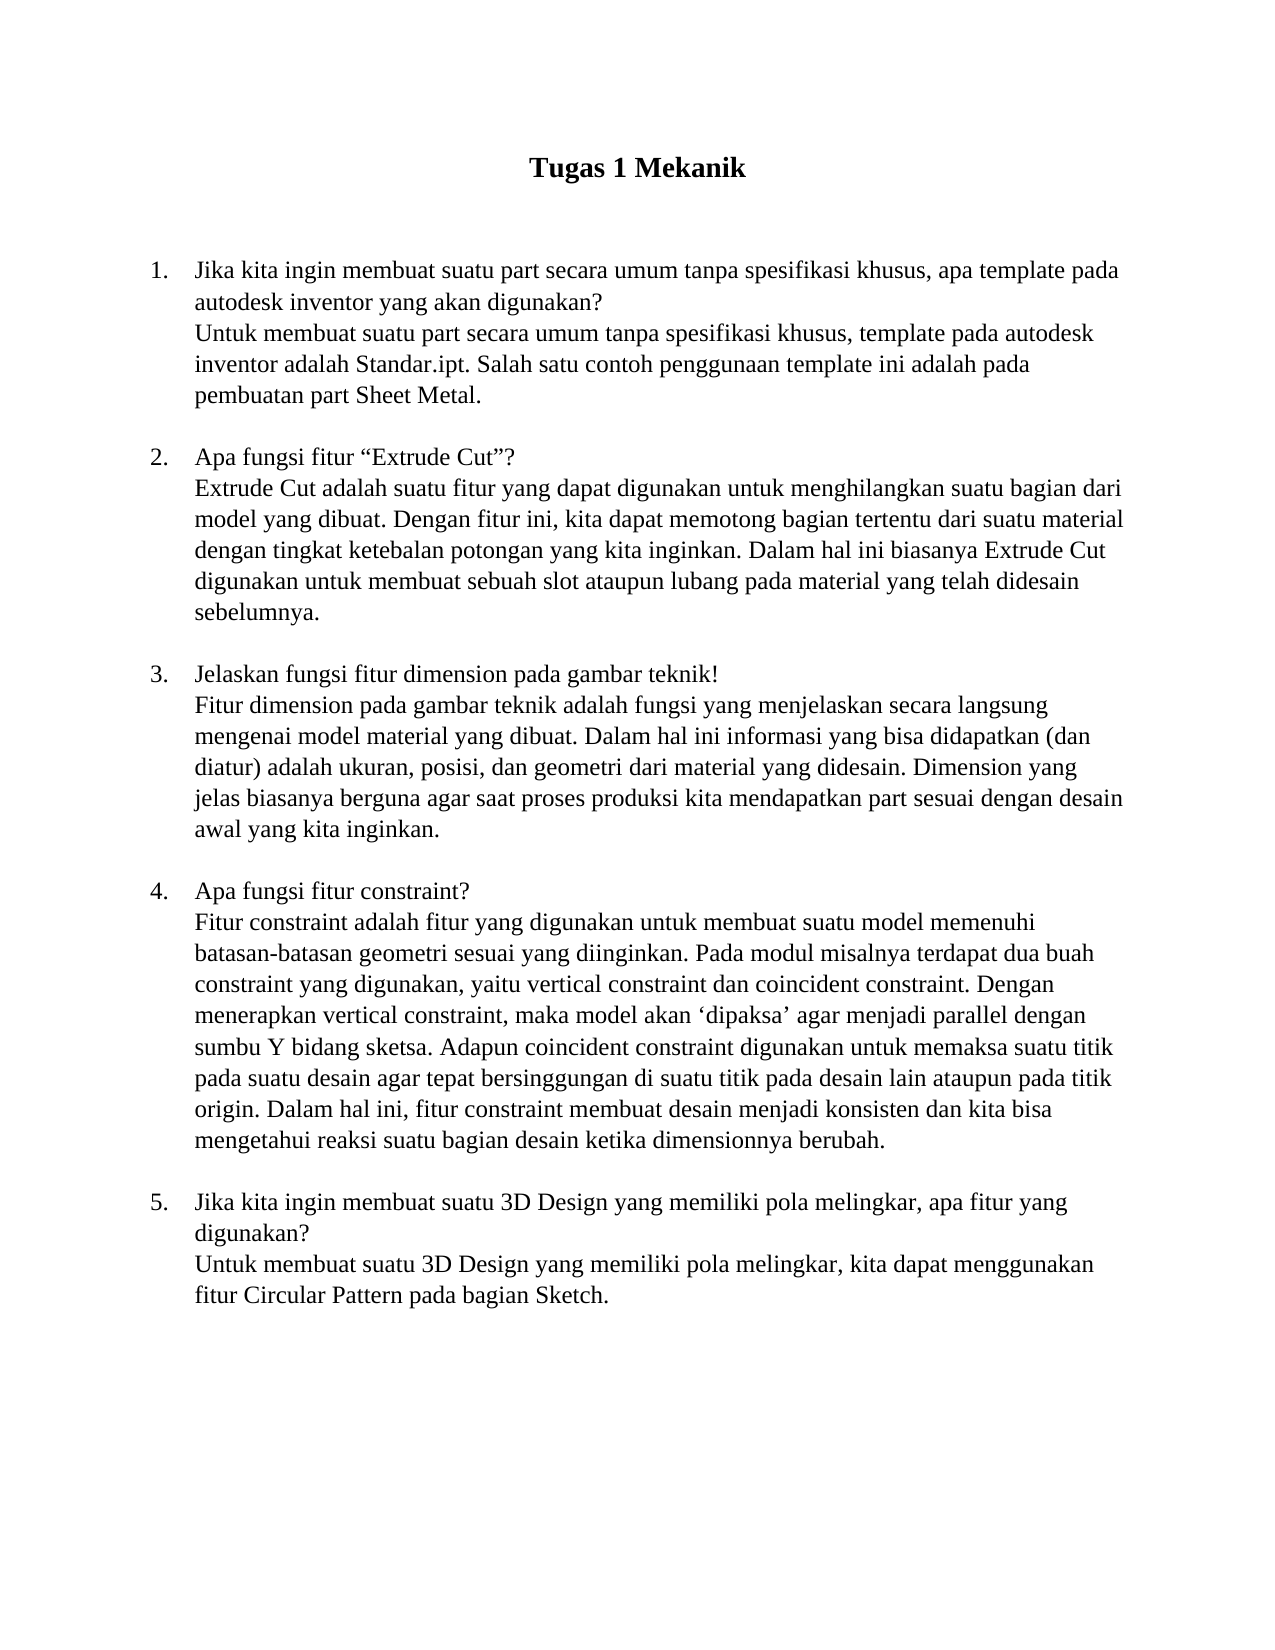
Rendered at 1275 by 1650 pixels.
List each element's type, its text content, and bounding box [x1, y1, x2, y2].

text Tugas 1 Mekanik [150, 150, 1125, 183]
list Extrude Cut adalah suatu fitur yang dapat digunakan untuk menghilangkan suatu bagian dari model yang dibuat. Dengan fitur ini, kita dapat memotong bagian tertentu dari suatu material dengan tingkat ketebalan potongan yang kita inginkan. Dalam hal ini biasanya Extrude Cut digunakan untuk membuat sebuah slot ataupun lubang pada material yang telah didesain sebelumnya. [194, 473, 1125, 626]
list Apa fungsi fitur “Extrude Cut”? [150, 442, 1125, 471]
list Fitur constraint adalah fitur yang digunakan untuk membuat suatu model memenuhi batasan-batasan geometri sesuai yang diinginkan. Pada modul misalnya terdapat dua buah constraint yang digunakan, yaitu vertical constraint dan coincident constraint. Dengan menerapkan vertical constraint, maka model akan ‘dipaksa’ agar menjadi parallel dengan sumbu Y bidang sketsa. Adapun coincident constraint digunakan untuk memaksa suatu titik pada suatu desain agar tepat bersinggungan di suatu titik pada desain lain ataupun pada titik origin. Dalam hal ini, fitur constraint membuat desain menjadi konsisten dan kita bisa mengetahui reaksi suatu bagian desain ketika dimensionnya berubah. [194, 907, 1125, 1153]
list Jelaskan fungsi fitur dimension pada gambar teknik! [150, 659, 1125, 688]
list Jika kita ingin membuat suatu 3D Design yang memiliki pola melingkar, apa fitur yang digunakan? [150, 1187, 1125, 1247]
list Fitur dimension pada gambar teknik adalah fungsi yang menjelaskan secara langsung mengenai model material yang dibuat. Dalam hal ini informasi yang bisa didapatkan (dan diatur) adalah ukuran, posisi, dan geometri dari material yang didesain. Dimension yang jelas biasanya berguna agar saat proses produksi kita mendapatkan part sesuai dengan desain awal yang kita inginkan. [194, 690, 1125, 843]
list Untuk membuat suatu part secara umum tanpa spesifikasi khusus, template pada autodesk inventor adalah Standar.ipt. Salah satu contoh penggunaan template ini adalah pada pembuatan part Sheet Metal. [194, 318, 1125, 408]
list Jika kita ingin membuat suatu part secara umum tanpa spesifikasi khusus, apa template pada autodesk inventor yang akan digunakan? [150, 256, 1125, 315]
list Untuk membuat suatu 3D Design yang memiliki pola melingkar, kita dapat menggunakan fitur Circular Pattern pada bagian Sketch. [194, 1249, 1125, 1309]
list Apa fungsi fitur constraint? [150, 876, 1125, 905]
